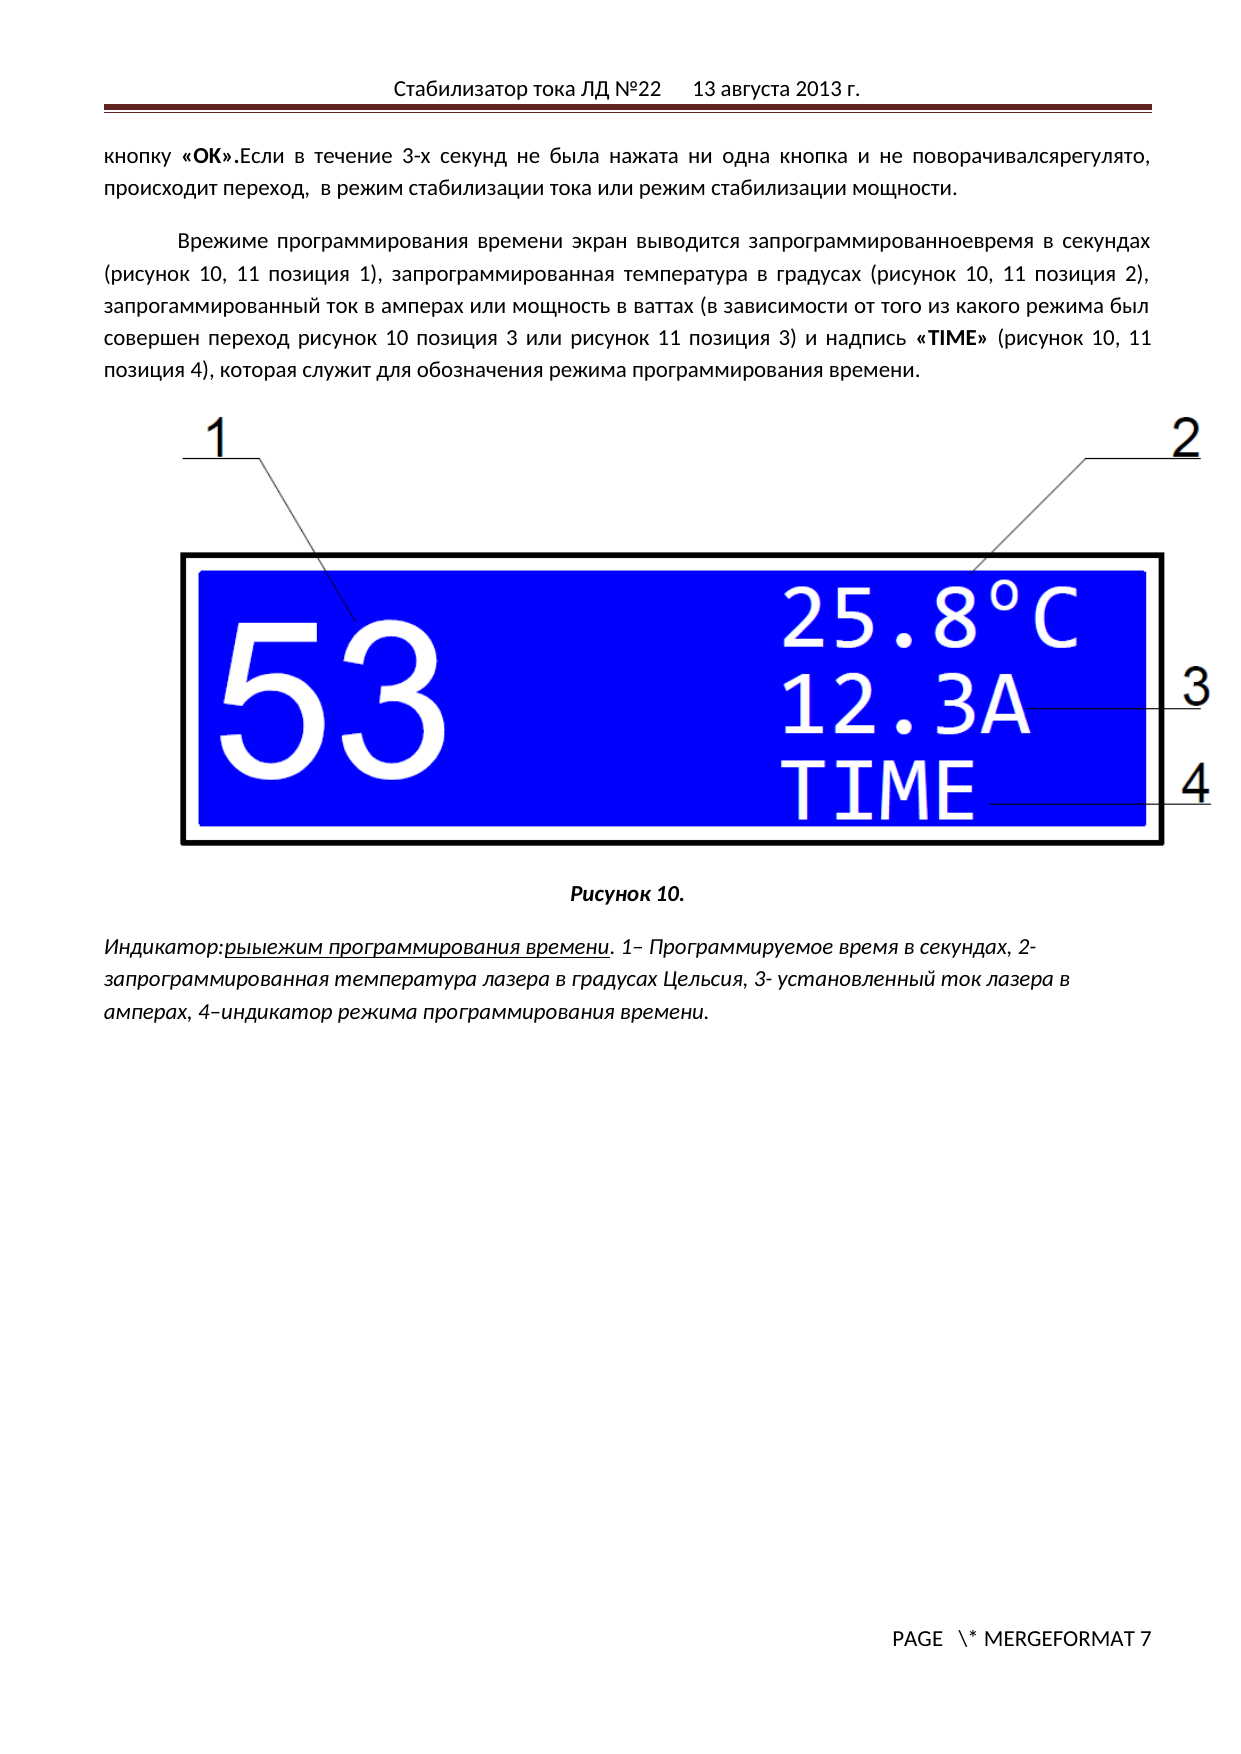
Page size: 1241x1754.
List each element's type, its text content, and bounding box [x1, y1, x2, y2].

text Рисунок 10. [103, 879, 1152, 907]
text Bрежиме программирования времени экран выводится запрограммированноевремя в секундах (рисунок 10, 11 позиция 1), запрограммированная температура в градусах (рисунок 10, 11 позиция 2), запрогаммированный ток в амперах или мощность в ваттах (в зависимости от того из какого режима был совершен переход рисунок 10 позиция 3 или рисунок 11 позиция 3) и надпись «TIME» (рисунок 10, 11 позиция 4), которая служит для обозначения режима программирования времени. [103, 226, 1152, 383]
text Индикатор:рыыежим программирования времени. 1– Программируемое время в секундах, 2- запрограммированная температура лазера в градусах Цельсия, 3- установленный ток лазера в амперах, 4–индикатор режима программирования времени. [103, 932, 1152, 1025]
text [103, 141, 1152, 201]
